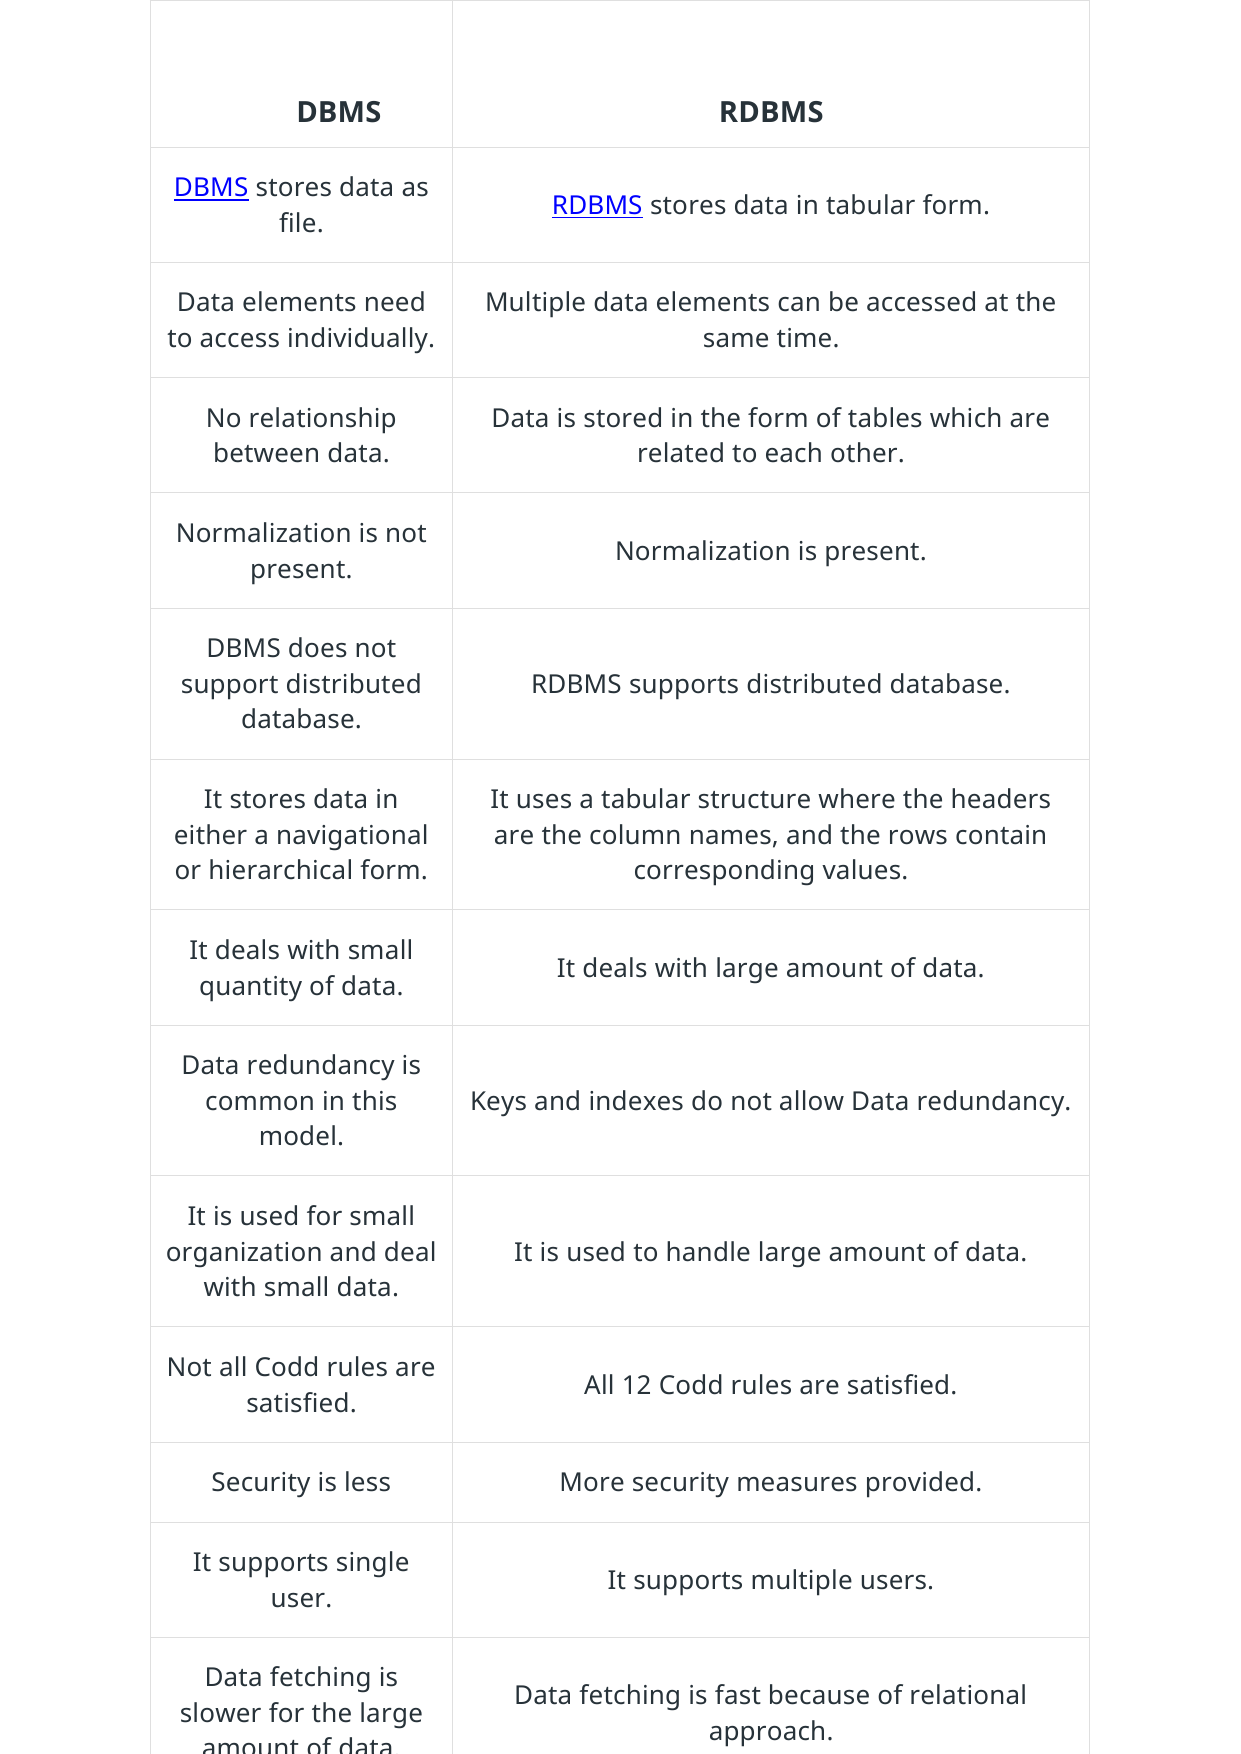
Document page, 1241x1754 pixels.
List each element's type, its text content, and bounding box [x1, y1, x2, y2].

table_cell Data redundancy is common in this model. [151, 1026, 452, 1175]
table_cell All 12 Codd rules are satisfied. [453, 1327, 1089, 1442]
table_cell No relationship between data. [151, 378, 452, 492]
table_cell Data fetching is fast because of relational approach. [453, 1638, 1089, 1754]
table_cell Data elements need to access individually. [151, 263, 452, 377]
table_cell Not all Codd rules are satisfied. [151, 1327, 452, 1442]
table_cell Normalization is not present. [151, 493, 452, 608]
table_cell It deals with large amount of data. [453, 910, 1089, 1024]
table_cell Keys and indexes do not allow Data redundancy. [453, 1026, 1089, 1175]
table_cell Data fetching is slower for the large amount of data. [151, 1638, 452, 1754]
table_cell DBMS stores data as file. [151, 148, 452, 262]
table_cell RDBMS stores data in tabular form. [453, 148, 1089, 262]
table_cell It supports multiple users. [453, 1523, 1089, 1637]
table_cell RDBMS supports distributed database. [453, 609, 1089, 758]
table_cell Security is less [151, 1443, 452, 1521]
table_cell It deals with small quantity of data. [151, 910, 452, 1024]
table_cell It uses a tabular structure where the headers are the column names, and the rows contain corresponding values. [453, 760, 1089, 909]
table_cell DBMS does not support distributed database. [151, 609, 452, 758]
table_header DBMS [151, 1, 452, 146]
table_cell Normalization is present. [453, 493, 1089, 608]
table_cell It is used for small organization and deal with small data. [151, 1176, 452, 1326]
table_cell Multiple data elements can be accessed at the same time. [453, 263, 1089, 377]
table_cell It supports single user. [151, 1523, 452, 1637]
table_cell It stores data in either a navigational or hierarchical form. [151, 760, 452, 909]
table_cell More security measures provided. [453, 1443, 1089, 1521]
table_header RDBMS [453, 1, 1089, 146]
table_cell It is used to handle large amount of data. [453, 1176, 1089, 1326]
table_cell Data is stored in the form of tables which are related to each other. [453, 378, 1089, 492]
